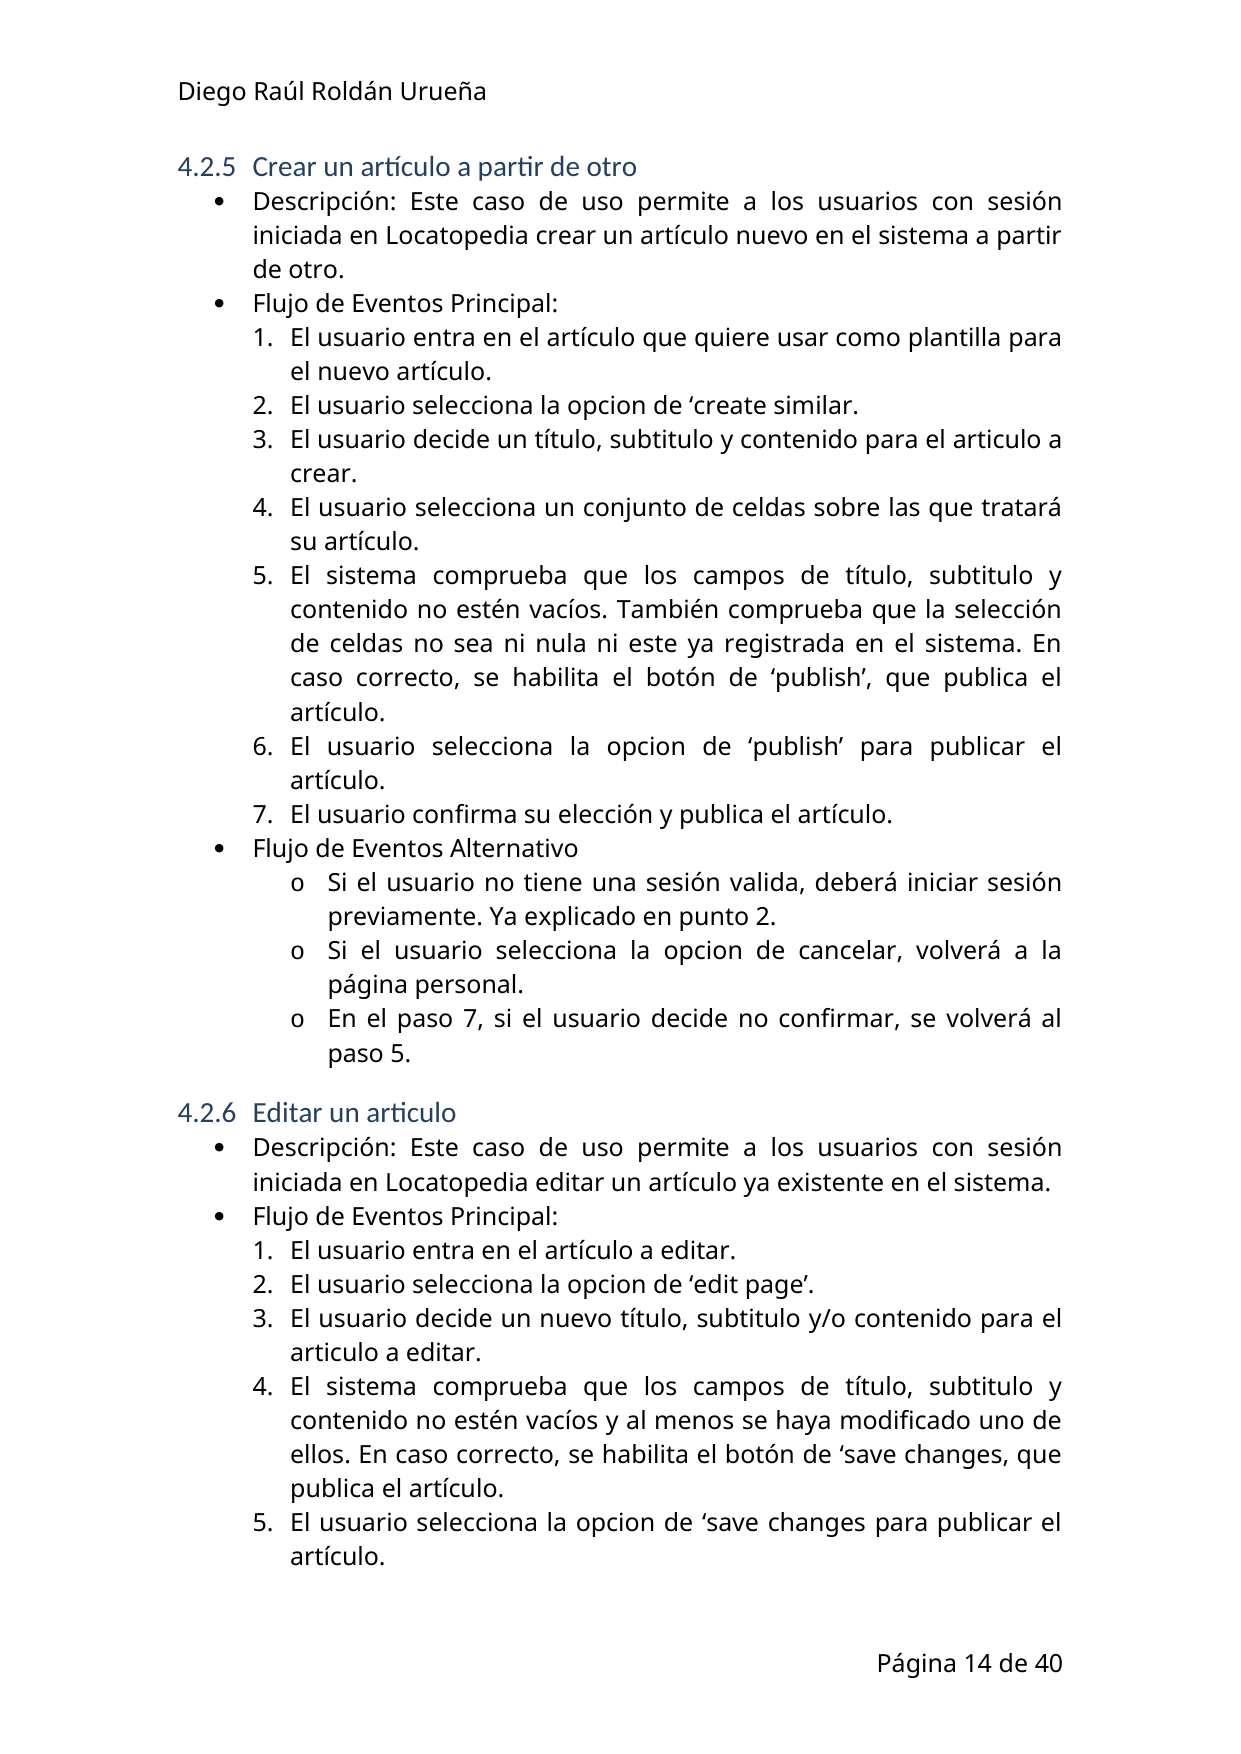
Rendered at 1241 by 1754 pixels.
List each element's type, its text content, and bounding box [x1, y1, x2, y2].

list Si el usuario selecciona la opcion de cancelar, volverá a la página personal. [290, 933, 1063, 1001]
list Descripción: Este caso de uso permite a los usuarios con sesión iniciada en Locatopedia crear un artículo nuevo en el sistema a partir de otro. [215, 183, 1063, 285]
list Flujo de Eventos Principal: [215, 1198, 1063, 1232]
list El usuario selecciona la opcion de ‘create similar. [252, 388, 1063, 422]
list En el paso 7, si el usuario decide no confirmar, se volverá al paso 5. [290, 1001, 1063, 1069]
list Flujo de Eventos Principal: [215, 285, 1063, 319]
list El sistema comprueba que los campos de título, subtitulo y contenido no estén vacíos y al menos se haya modificado uno de ellos. En caso correcto, se habilita el botón de ‘save changes, que publica el artículo. [252, 1368, 1063, 1505]
list El usuario entra en el artículo a editar. [252, 1232, 1063, 1266]
list El usuario entra en el artículo que quiere usar como plantilla para el nuevo artículo. [252, 319, 1063, 388]
list El usuario decide un nuevo título, subtitulo y/o contenido para el articulo a editar. [252, 1300, 1063, 1368]
list El usuario confirma su elección y publica el artículo. [252, 796, 1063, 830]
list El usuario selecciona la opcion de ‘save changes para publicar el artículo. [252, 1505, 1063, 1573]
list El sistema comprueba que los campos de título, subtitulo y contenido no estén vacíos. También comprueba que la selección de celdas no sea ni nula ni este ya registrada en el sistema. En caso correcto, se habilita el botón de ‘publish’, que publica el artículo. [252, 558, 1063, 728]
list El usuario selecciona la opcion de ‘edit page’. [252, 1266, 1063, 1300]
list El usuario decide un título, subtitulo y contenido para el articulo a crear. [252, 422, 1063, 490]
subtitle Editar un articulo [177, 1094, 1063, 1130]
list El usuario selecciona un conjunto de celdas sobre las que tratará su artículo. [252, 490, 1063, 558]
subtitle Crear un artículo a partir de otro [177, 148, 1063, 183]
list Flujo de Eventos Alternativo [215, 830, 1063, 864]
list Si el usuario no tiene una sesión valida, deberá iniciar sesión previamente. Ya explicado en punto 2. [290, 864, 1063, 933]
list El usuario selecciona la opcion de ‘publish’ para publicar el artículo. [252, 728, 1063, 796]
list Descripción: Este caso de uso permite a los usuarios con sesión iniciada en Locatopedia editar un artículo ya existente en el sistema. [215, 1130, 1063, 1198]
